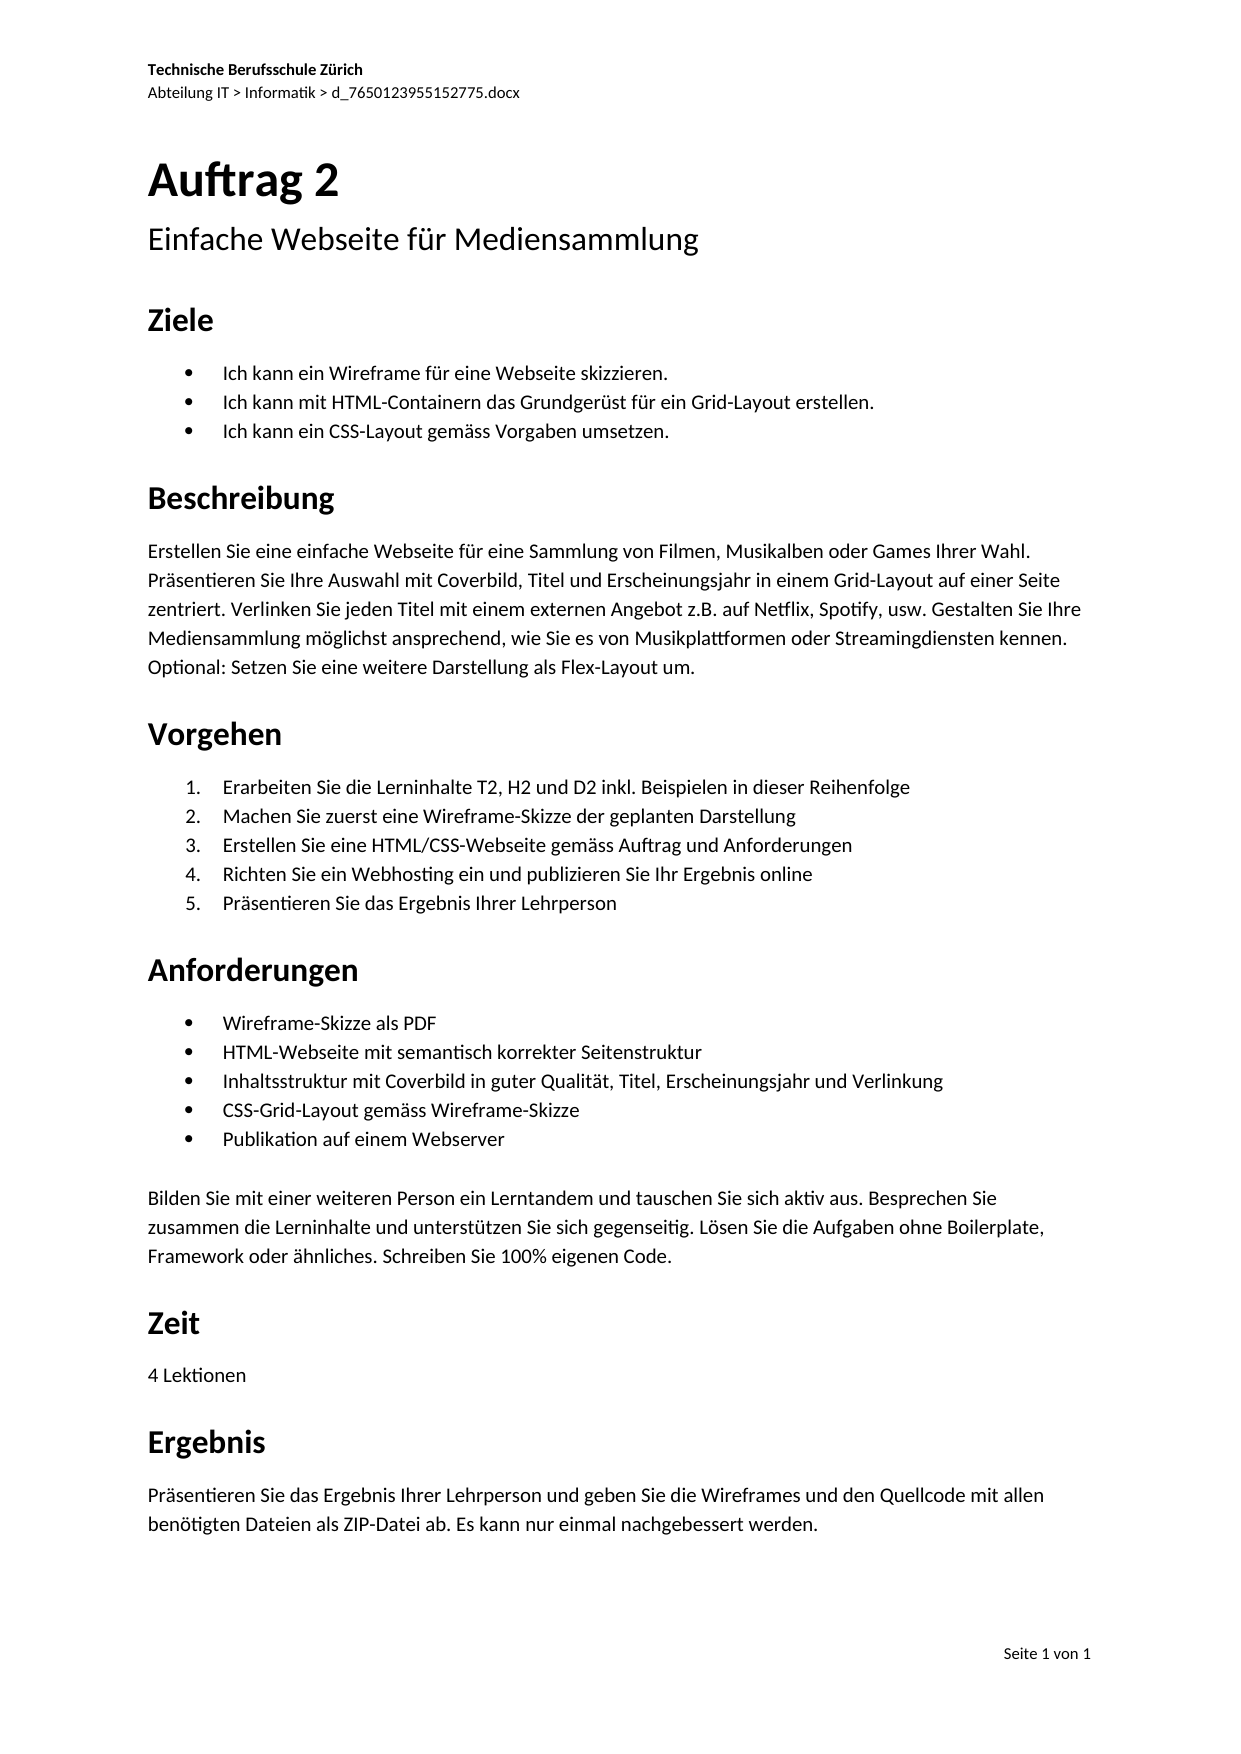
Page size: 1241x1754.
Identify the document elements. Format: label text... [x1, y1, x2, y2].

subtitle Beschreibung [148, 477, 1093, 518]
list CSS-Grid-Layout gemäss Wireframe-Skizze [185, 1097, 1093, 1123]
subtitle Ziele [148, 299, 1093, 340]
list Machen Sie zuerst eine Wireframe-Skizze der geplanten Darstellung [185, 803, 1093, 828]
list Richten Sie ein Webhosting ein und publizieren Sie Ihr Ergebnis online [185, 861, 1093, 887]
subtitle Ergebnis [148, 1421, 1093, 1462]
subtitle Anforderungen [148, 949, 1093, 990]
list Ich kann ein CSS-Layout gemäss Vorgaben umsetzen. [185, 418, 1093, 444]
list Präsentieren Sie das Ergebnis Ihrer Lehrperson [185, 891, 1093, 916]
subtitle Vorgehen [148, 713, 1093, 754]
list Erarbeiten Sie die Lerninhalte T2, H2 und D2 inkl. Beispielen in dieser Reihenfolge [185, 774, 1093, 799]
title Auftrag 2 [148, 148, 1093, 209]
list Inhaltsstruktur mit Coverbild in guter Qualität, Titel, Erscheinungsjahr und Verlinkung [185, 1068, 1093, 1094]
list Ich kann mit HTML-Containern das Grundgerüst für ein Grid-Layout erstellen. [185, 389, 1093, 415]
list HTML-Webseite mit semantisch korrekter Seitenstruktur [185, 1039, 1093, 1064]
text 4 Lektionen [148, 1363, 1093, 1388]
text Erstellen Sie eine einfache Webseite für eine Sammlung von Filmen, Musikalben oder Games Ihrer Wahl. Präsentieren Sie Ihre Auswahl mit Coverbild, Titel und Erscheinungsjahr in einem Grid-Layout auf einer Seite zentriert. Verlinken Sie jeden Titel mit einem externen Angebot z.B. auf Netflix, Spotify, usw. Gestalten Sie Ihre Mediensammlung möglichst ansprechend, wie Sie es von Musikplattformen oder Streamingdiensten kennen. Optional: Setzen Sie eine weitere Darstellung als Flex-Layout um. [148, 538, 1093, 680]
list Wireframe-Skizze als PDF [185, 1010, 1093, 1035]
subtitle Zeit [148, 1302, 1093, 1342]
text Präsentieren Sie das Ergebnis Ihrer Lehrperson und geben Sie die Wireframes und den Quellcode mit allen benötigten Dateien als ZIP-Datei ab. Es kann nur einmal nachgebessert werden. [148, 1482, 1093, 1537]
list Erstellen Sie eine HTML/CSS-Webseite gemäss Auftrag und Anforderungen [185, 832, 1093, 858]
list Ich kann ein Wireframe für eine Webseite skizzieren. [185, 360, 1093, 386]
text Bilden Sie mit einer weiteren Person ein Lerntandem und tauschen Sie sich aktiv aus. Besprechen Sie zusammen die Lerninhalte und unterstützen Sie sich gegenseitig. Lösen Sie die Aufgaben ohne Boilerplate, Framework oder ähnliches. Schreiben Sie 100% eigenen Code. [148, 1185, 1093, 1269]
subtitle Einfache Webseite für Mediensammlung [148, 218, 1093, 258]
list Publikation auf einem Webserver [185, 1127, 1093, 1152]
